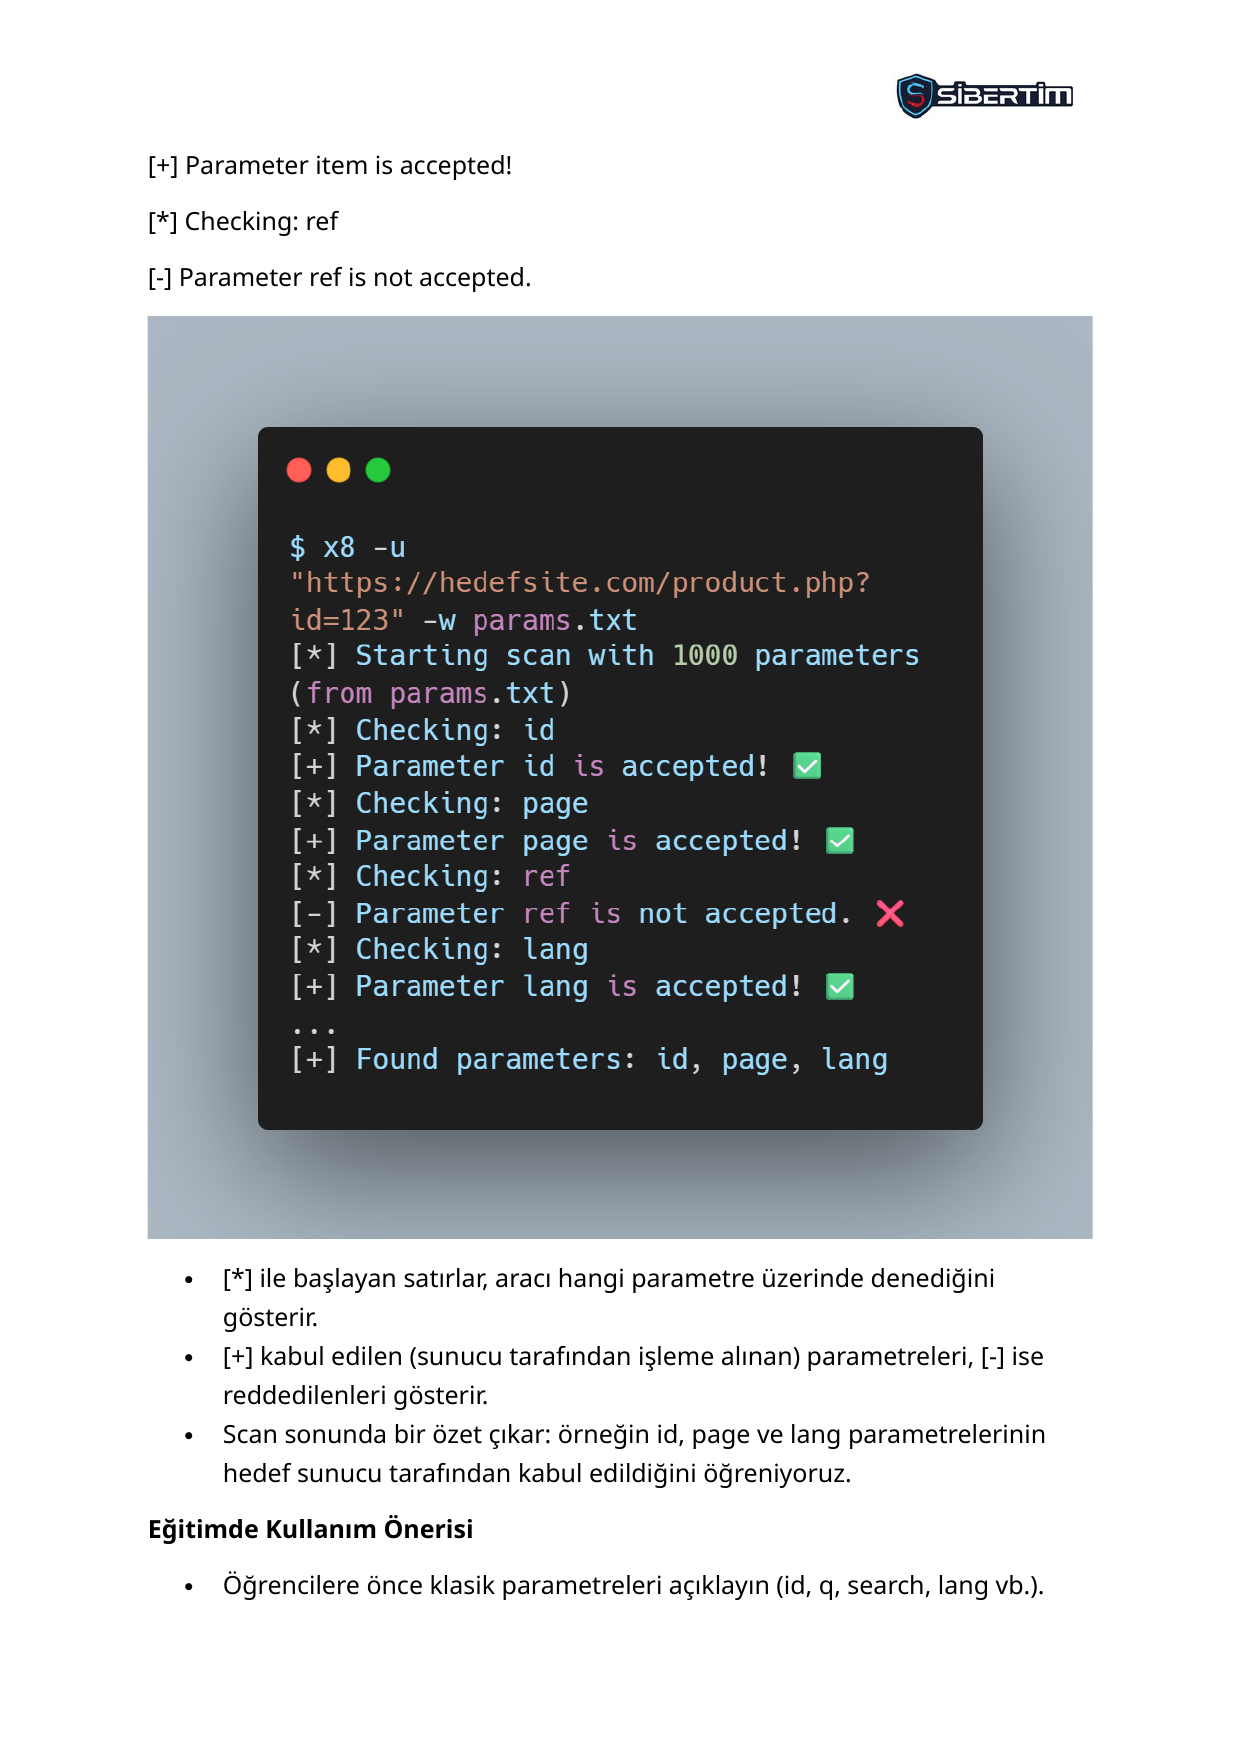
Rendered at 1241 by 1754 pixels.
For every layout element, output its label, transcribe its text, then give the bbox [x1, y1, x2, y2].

list [+] kabul edilen (sunucu tarafından işleme alınan) parametreleri, [-] ise reddedilenleri gösterir. [185, 1338, 1093, 1412]
text [-] Parameter ref is not accepted. [148, 259, 1093, 293]
list Öğrencilere önce klasik parametreleri açıklayın (id, q, search, lang vb.). [185, 1568, 1093, 1602]
picture [147, 315, 1093, 1239]
list [*] ile başlayan satırlar, aracı hangi parametre üzerinde denediğini gösterir. [185, 1260, 1093, 1333]
text [+] Parameter item is accepted! [148, 148, 1093, 182]
text Eğitimde Kullanım Önerisi [148, 1512, 1093, 1546]
list Scan sonunda bir özet çıkar: örneğin id, page ve lang parametrelerinin hedef sunucu tarafından kabul edildiğini öğreniyoruz. [185, 1417, 1093, 1490]
text [*] Checking: ref [148, 203, 1093, 237]
picture [893, 73, 1074, 119]
